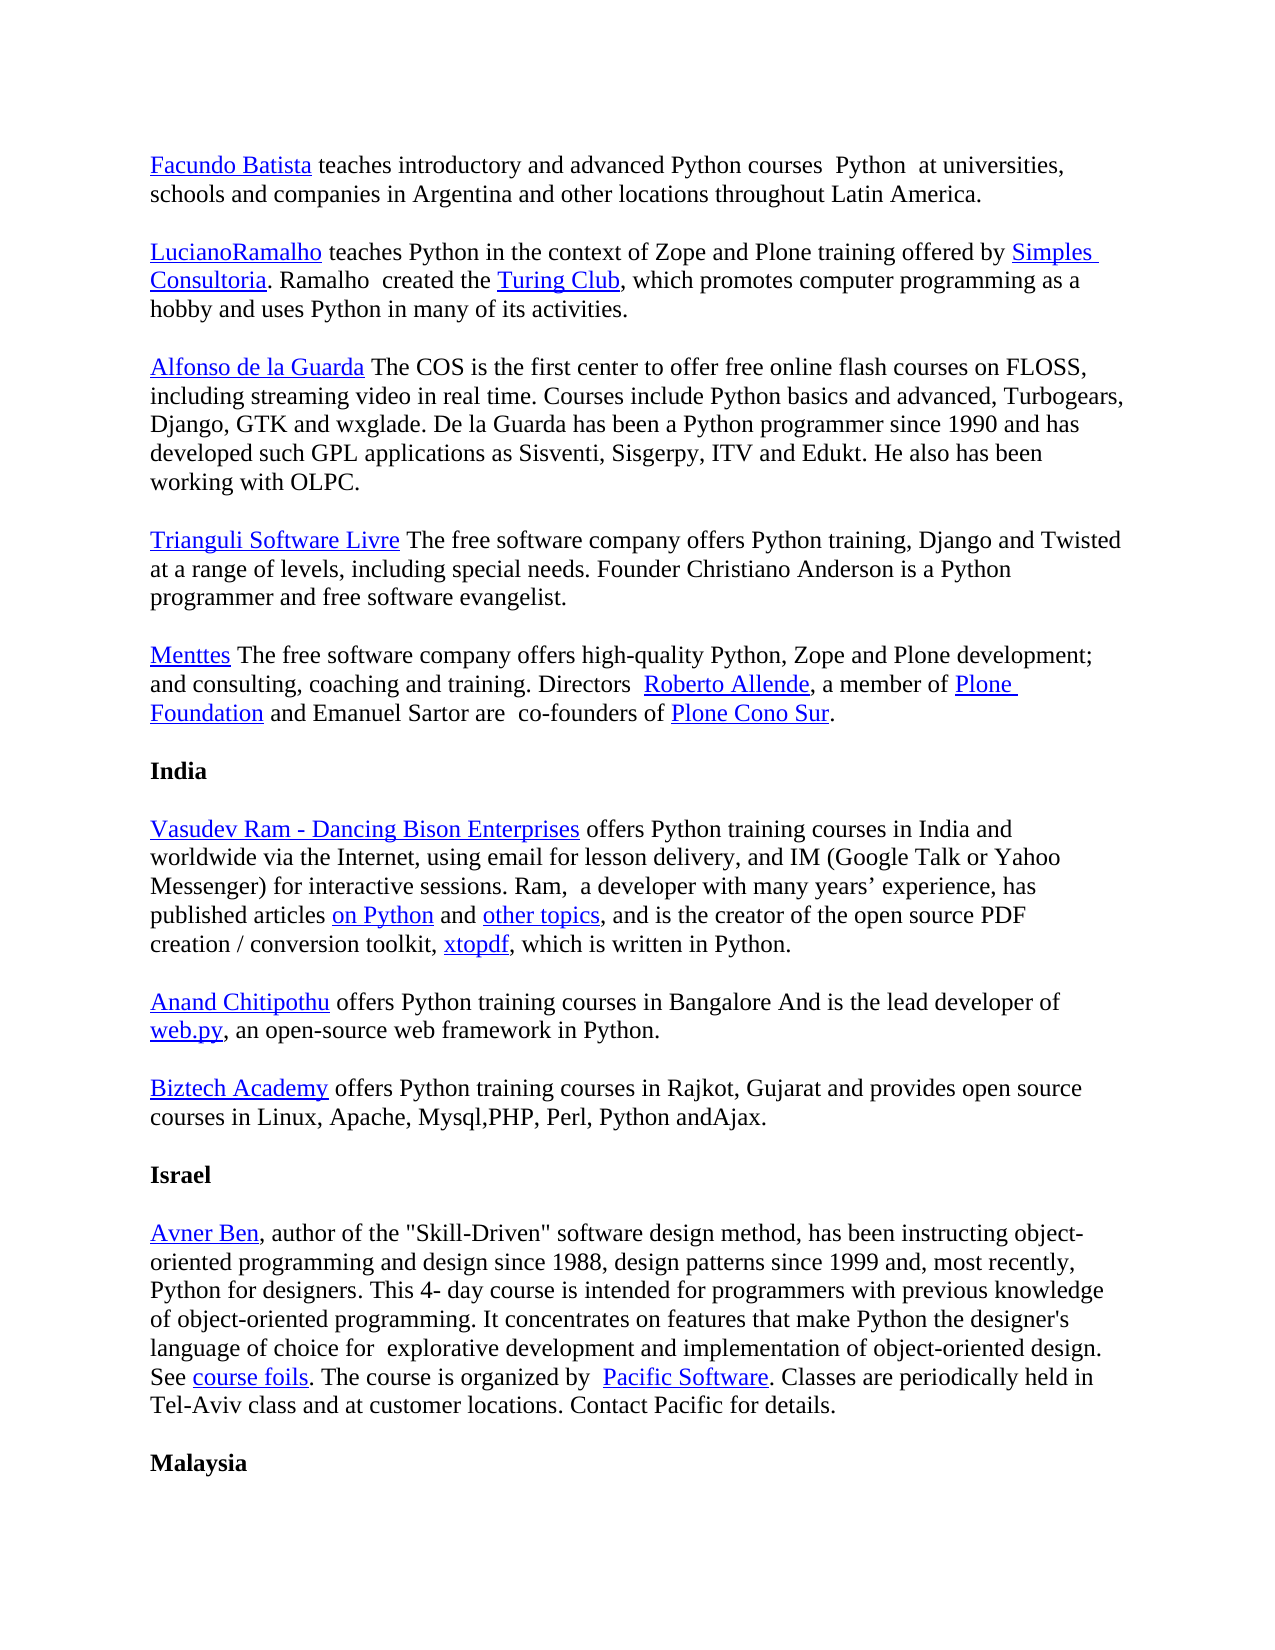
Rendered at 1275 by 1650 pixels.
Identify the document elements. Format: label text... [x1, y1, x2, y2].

text Anand Chitipothu offers Python training courses in Bangalore And is the lead developer of web.py, an open-source web framework in Python. [150, 987, 1125, 1044]
text LucianoRamalho teaches Python in the context of Zope and Plone training offered by Simples Consultoria. Ramalho created the Turing Club, which promotes computer programming as a hobby and uses Python in many of its activities. [150, 237, 1125, 323]
text Malaysia [150, 1448, 1125, 1477]
text Alfonso de la Guarda The COS is the first center to offer free online flash courses on FLOSS, including streaming video in real time. Courses include Python basics and advanced, Turbogears, Django, GTK and wxglade. De la Guarda has been a Python programmer since 1990 and has developed such GPL applications as Sisventi, Sisgerpy, ITV and Edukt. He also has been working with OLPC. [150, 352, 1125, 496]
text Vasudev Ram - Dancing Bison Enterprises offers Python training courses in India and worldwide via the Internet, using email for lesson delivery, and IM (Google Talk or Yahoo Messenger) for interactive sessions. Ram, a developer with many years’ experience, has published articles on Python and other topics, and is the creator of the open source PDF creation / conversion toolkit, xtopdf, which is written in Python. [150, 814, 1125, 957]
text Israel [150, 1160, 1125, 1189]
text Biztech Academy offers Python training courses in Rajkot, Gujarat and provides open source courses in Linux, Apache, Mysql,PHP, Perl, Python andAjax. [150, 1073, 1125, 1131]
text India [150, 756, 1125, 784]
text Facundo Batista teaches introductory and advanced Python courses Python at universities, schools and companies in Argentina and other locations throughout Latin America. [150, 150, 1125, 207]
text Menttes The free software company offers high-quality Python, Zope and Plone development; and consulting, coaching and training. Directors Roberto Allende, a member of Plone Foundation and Emanuel Sartor are co-founders of Plone Cono Sur. [150, 640, 1125, 727]
text Avner Ben, author of the "Skill-Driven" software design method, has been instructing object-oriented programming and design since 1988, design patterns since 1999 and, most recently, Python for designers. This 4- day course is intended for programmers with previous knowledge of object-oriented programming. It concentrates on features that make Python the designer's language of choice for explorative development and implementation of object-oriented design. See course foils. The course is organized by Pacific Software. Classes are periodically held in Tel-Aviv class and at customer locations. Contact Pacific for details. [150, 1218, 1125, 1419]
text Trianguli Software Livre The free software company offers Python training, Django and Twisted at a range of levels, including special needs. Founder Christiano Anderson is a Python programmer and free software evangelist. [150, 525, 1125, 611]
